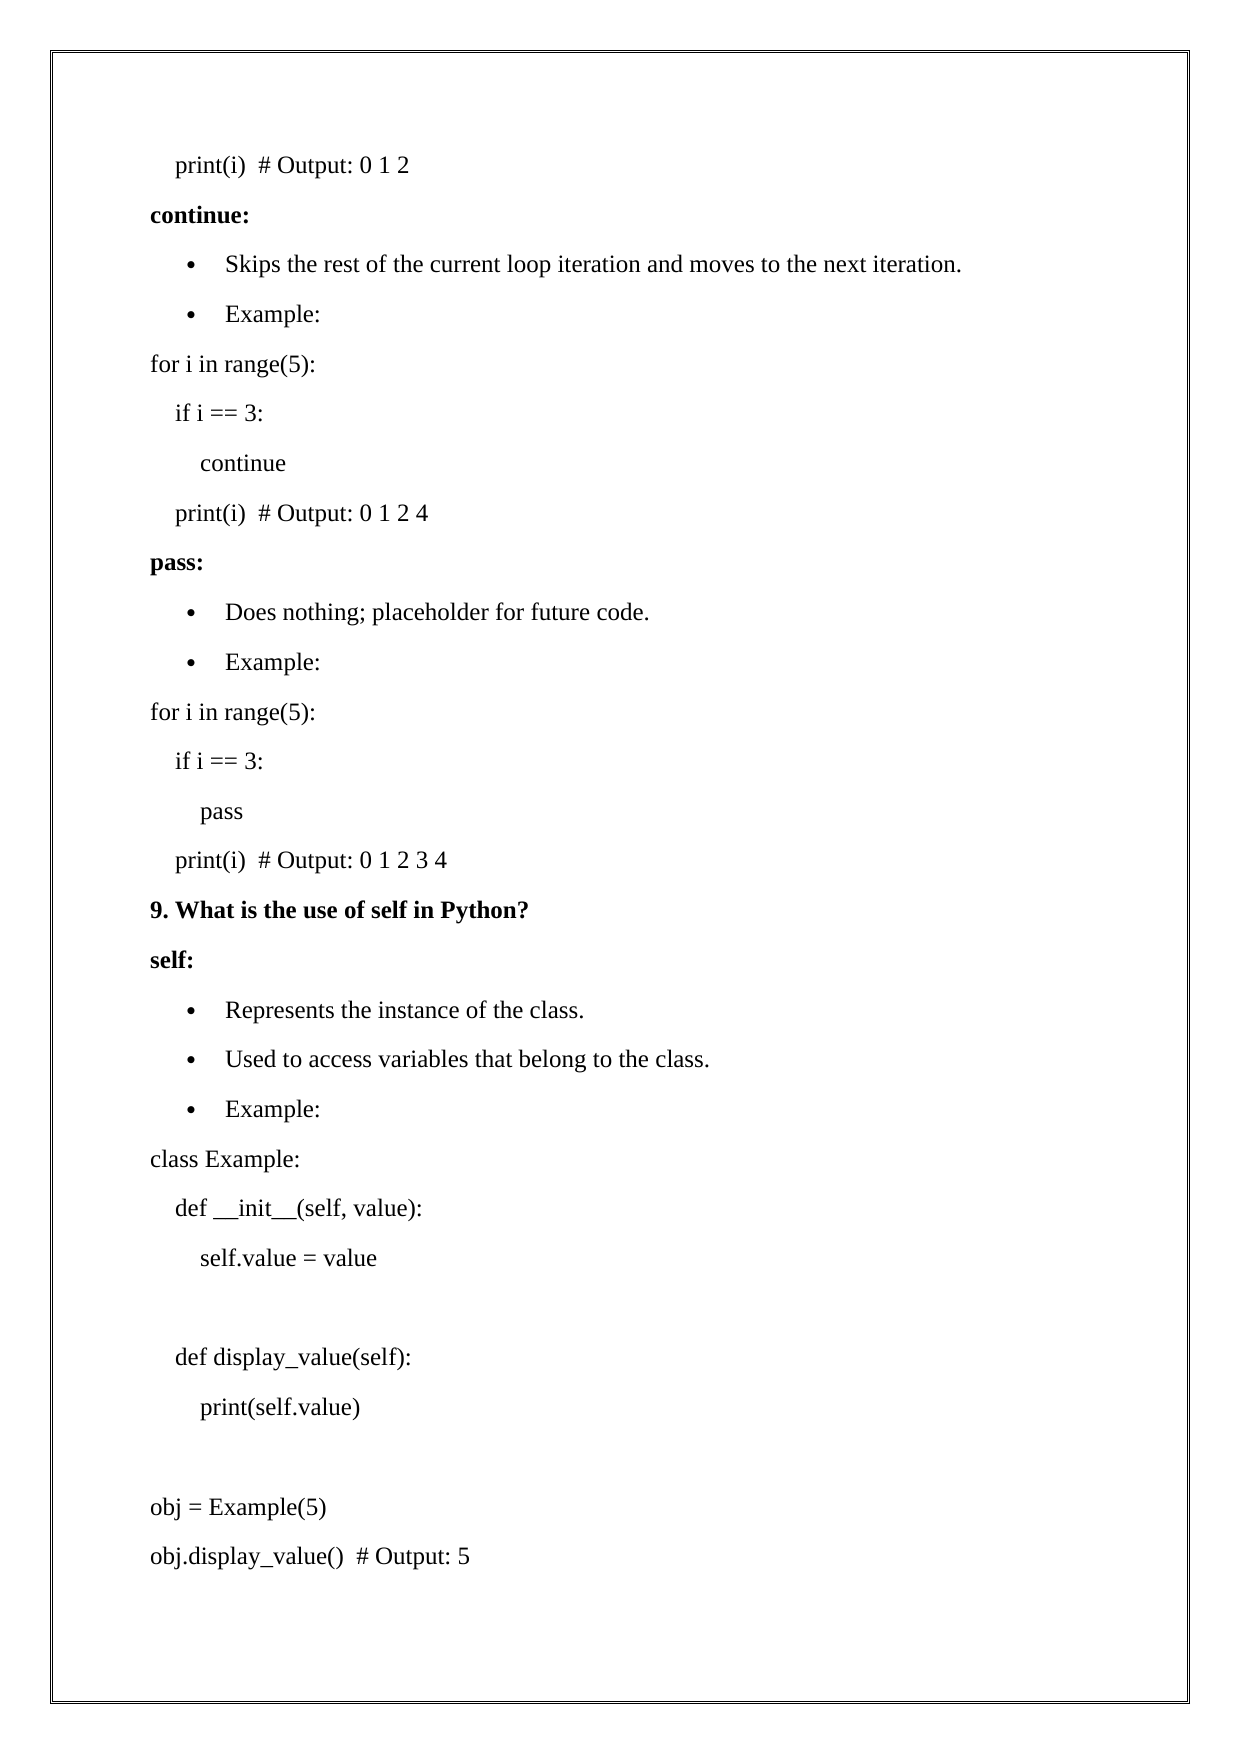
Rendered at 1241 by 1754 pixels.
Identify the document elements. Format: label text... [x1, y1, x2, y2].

text continue [150, 448, 1090, 477]
text def __init__(self, value): [150, 1193, 1090, 1222]
text 9. What is the use of self in Python? [150, 895, 1090, 924]
text for i in range(5): [150, 349, 1090, 377]
text self: [150, 945, 1090, 974]
text class Example: [150, 1144, 1090, 1172]
list Example: [187, 299, 1090, 328]
list Used to access variables that belong to the class. [187, 1044, 1090, 1073]
text continue: [150, 200, 1090, 228]
text pass: [150, 547, 1090, 576]
list Does nothing; placeholder for future code. [187, 597, 1090, 626]
text pass [150, 796, 1090, 825]
text def display_value(self): [150, 1342, 1090, 1371]
text obj = Example(5) [150, 1492, 1090, 1520]
text for i in range(5): [150, 697, 1090, 725]
list Skips the rest of the current loop iteration and moves to the next iteration. [187, 249, 1090, 278]
text obj.display_value() # Output: 5 [150, 1541, 1090, 1570]
text self.value = value [150, 1243, 1090, 1272]
text print(self.value) [150, 1392, 1090, 1421]
list Represents the instance of the class. [187, 995, 1090, 1023]
list Example: [187, 647, 1090, 676]
text if i == 3: [150, 746, 1090, 775]
text print(i) # Output: 0 1 2 4 [150, 498, 1090, 527]
text print(i) # Output: 0 1 2 3 4 [150, 846, 1090, 874]
text if i == 3: [150, 398, 1090, 427]
text print(i) # Output: 0 1 2 [150, 150, 1090, 179]
list Example: [187, 1094, 1090, 1123]
